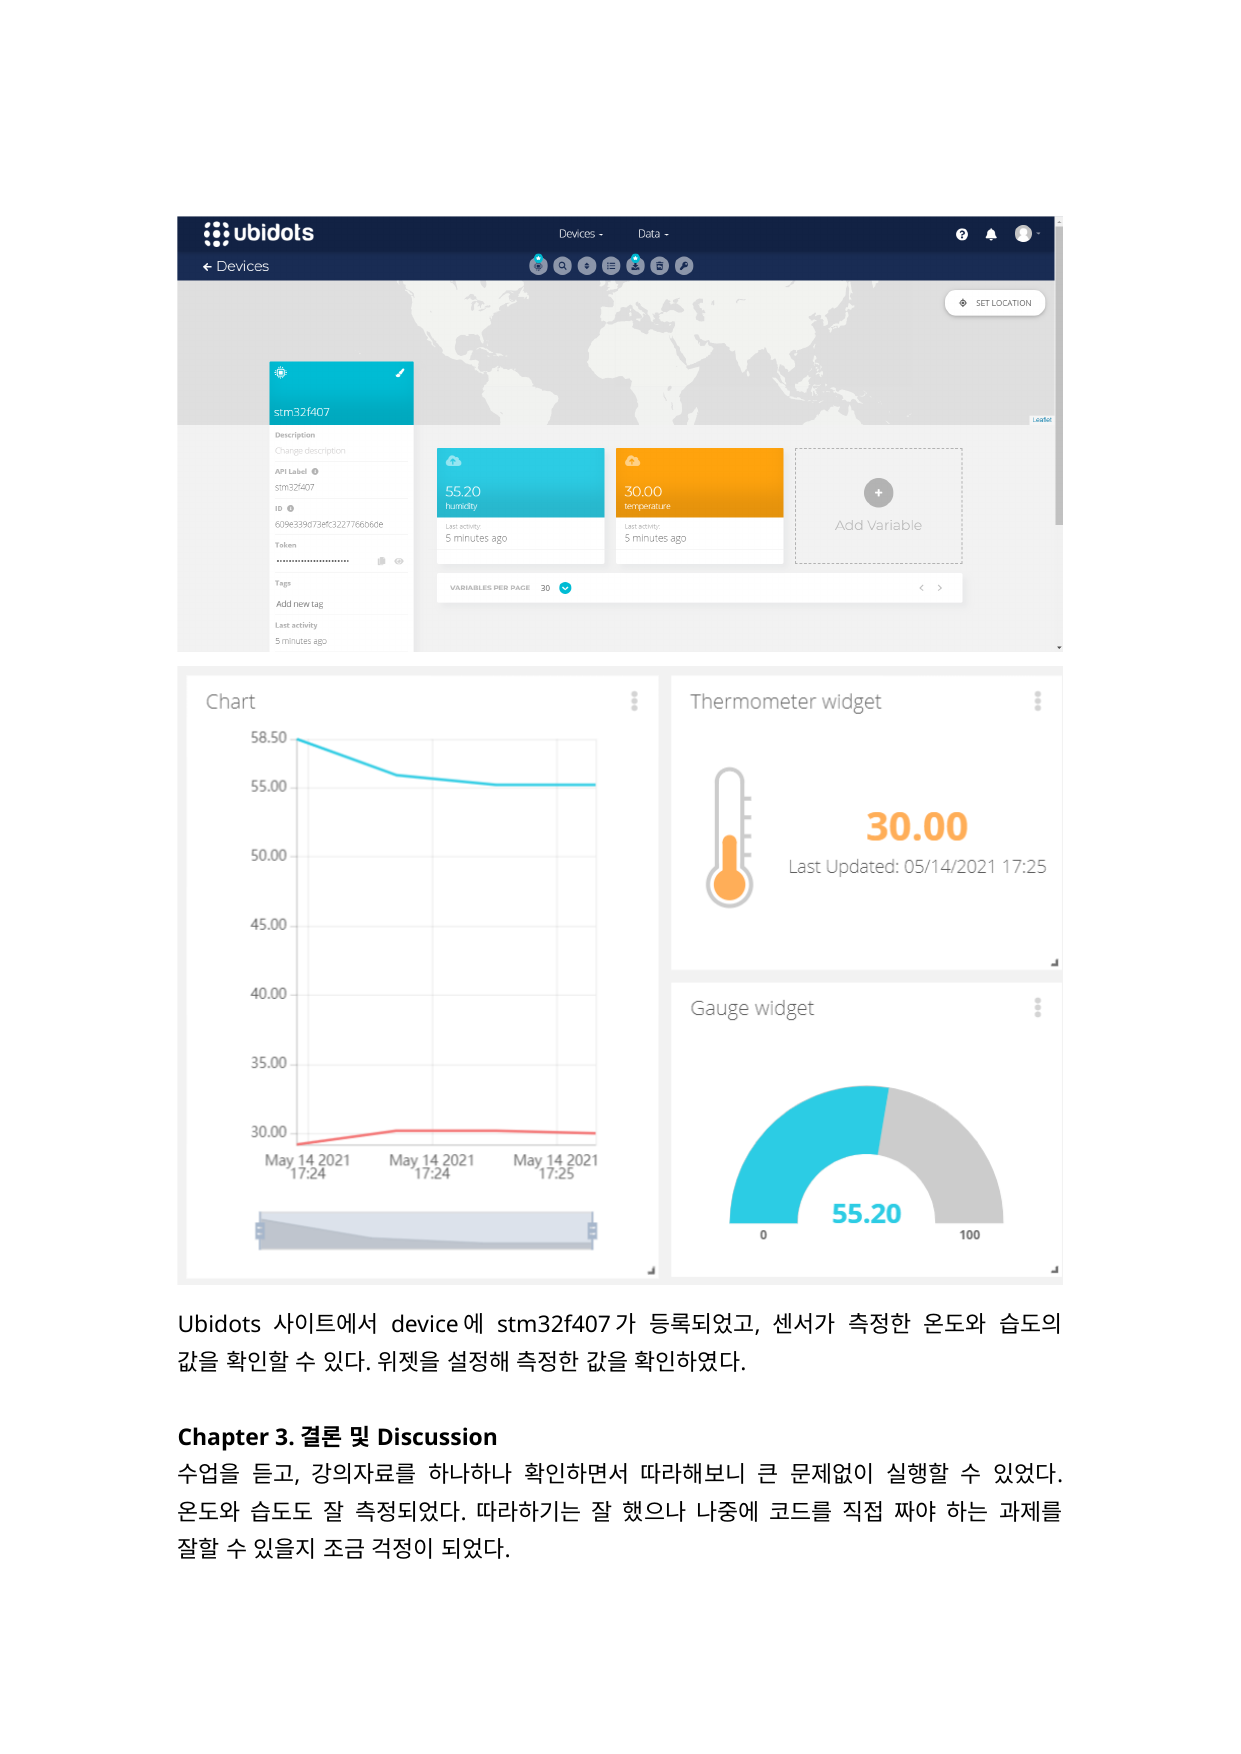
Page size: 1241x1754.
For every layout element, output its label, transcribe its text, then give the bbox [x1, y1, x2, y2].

picture [177, 216, 1063, 652]
text Chapter 3. 결론 및 Discussion [177, 1417, 1063, 1454]
text Ubidots 사이트에서 device에 stm32f407가 등록되었고, 센서가 측정한 온도와 습도의 값을 확인할 수 있다. 위젯을 설정해 측정한 값을 확인하였다. [177, 1304, 1063, 1379]
picture [177, 666, 1063, 1285]
text 수업을 듣고, 강의자료를 하나하나 확인하면서 따라해보니 큰 문제없이 실행할 수 있었다. 온도와 습도도 잘 측정되었다. 따라하기는 잘 했으나 나중에 코드를 직접 짜야 하는 과제를 잘할 수 있을지 조금 걱정이 되었다. [177, 1454, 1063, 1567]
